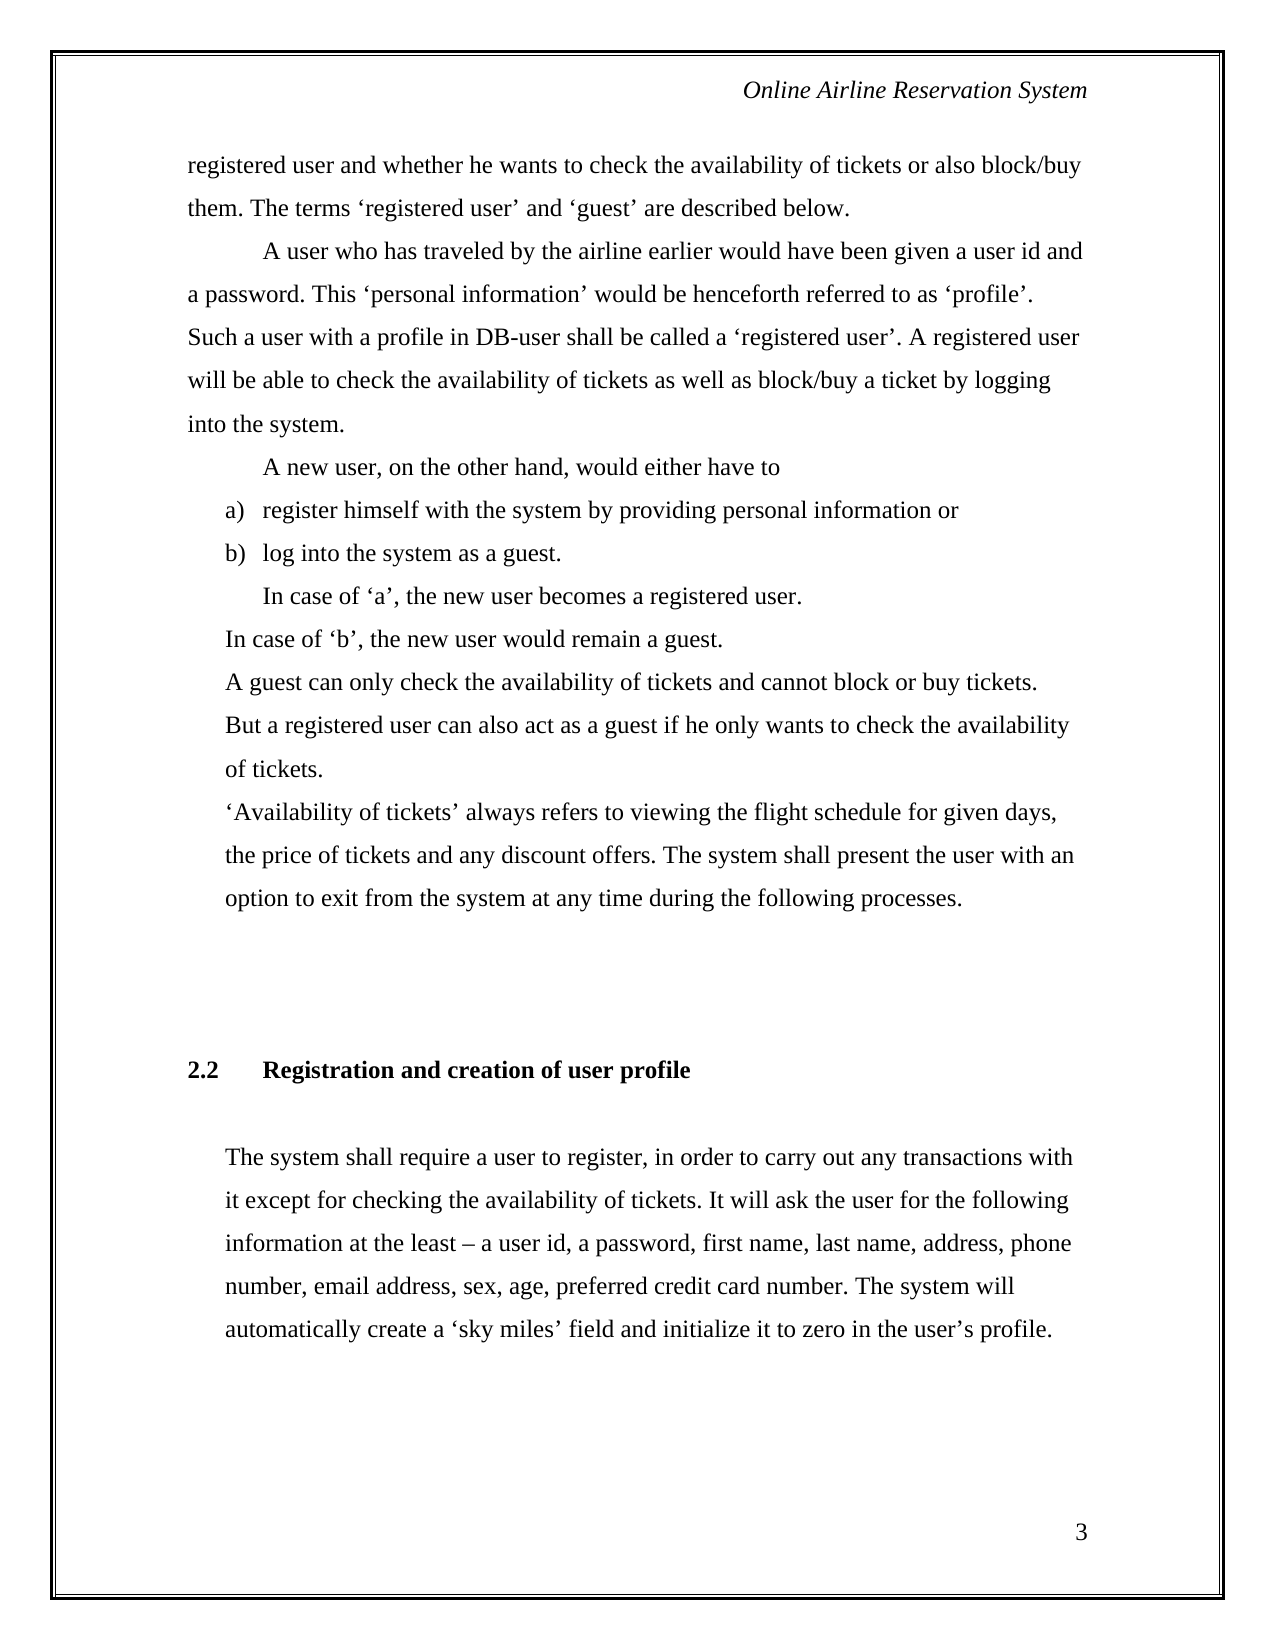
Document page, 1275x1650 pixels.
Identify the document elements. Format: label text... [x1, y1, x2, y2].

text ‘Availability of tickets’ always refers to viewing the flight schedule for given days, the price of tickets and any discount offers. The system shall present the user with an option to exit from the system at any time during the following processes. [225, 797, 1087, 912]
text In case of ‘a’, the new user becomes a registered user. [225, 581, 1087, 610]
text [187, 150, 1087, 222]
text 2.2 Registration and creation of user profile [187, 1056, 1087, 1084]
list log into the system as a guest. [225, 538, 1087, 567]
text A user who has traveled by the airline earlier would have been given a user id and a password. This ‘personal information’ would be henceforth referred to as ‘profile’. Such a user with a profile in DB-user shall be called a ‘registered user’. A registered user will be able to check the availability of tickets as well as block/buy a ticket by logging into the system. [187, 236, 1087, 437]
text The system shall require a user to register, in order to carry out any transactions with it except for checking the availability of tickets. It will ask the user for the following information at the least – a user id, a password, first name, last name, address, phone number, email address, sex, age, preferred credit card number. The system will automatically create a ‘sky miles’ field and initialize it to zero in the user’s profile. [225, 1142, 1087, 1343]
text A guest can only check the availability of tickets and cannot block or buy tickets. [187, 667, 1087, 696]
text A new user, on the other hand, would either have to [187, 452, 1087, 481]
text In case of ‘b’, the new user would remain a guest. [187, 624, 1087, 653]
list register himself with the system by providing personal information or [225, 495, 1087, 524]
text But a registered user can also act as a guest if he only wants to check the availability of tickets. [225, 711, 1087, 782]
